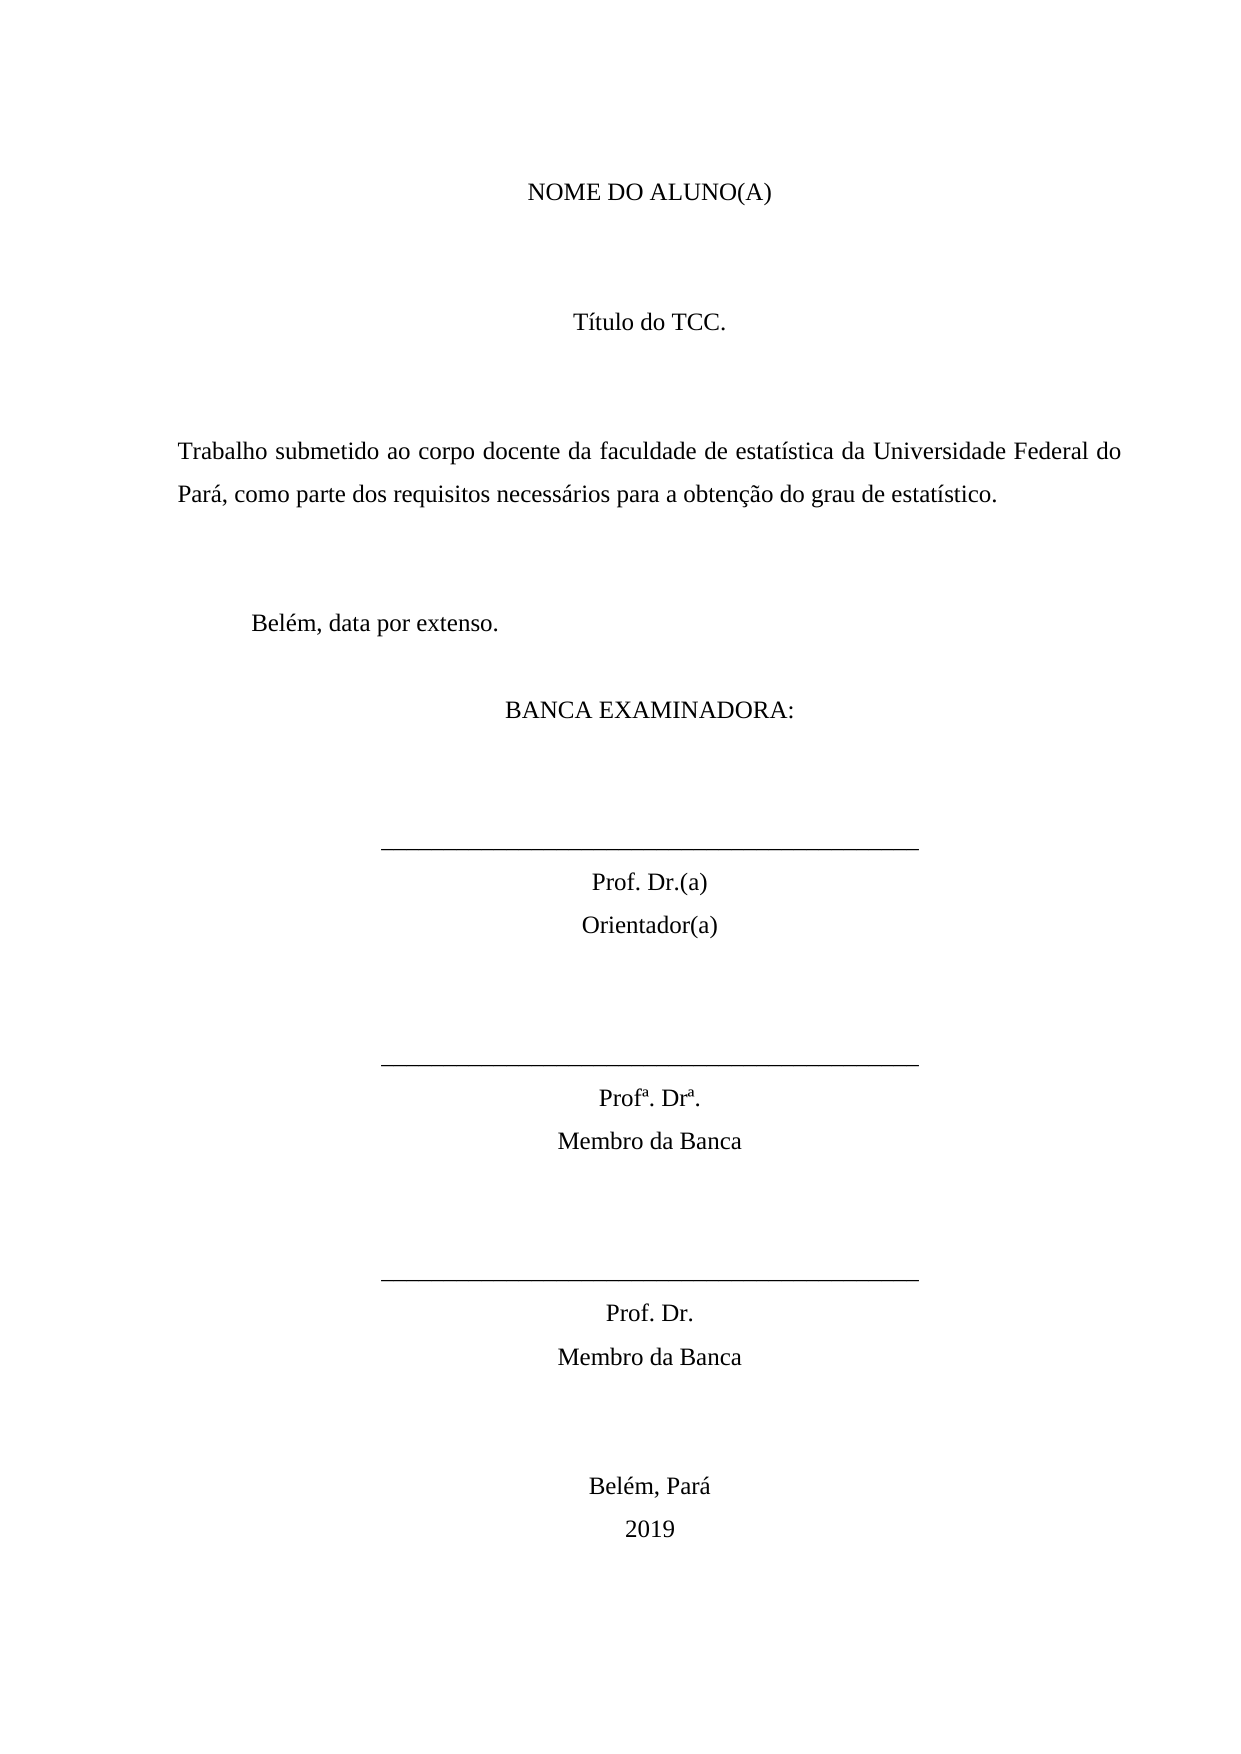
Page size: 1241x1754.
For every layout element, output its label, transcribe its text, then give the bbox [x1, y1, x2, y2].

text ___________________________________________ [177, 824, 1122, 853]
text ___________________________________________ [177, 1040, 1122, 1068]
text NOME DO ALUNO(A) [177, 177, 1122, 206]
text Membro da Banca [177, 1126, 1122, 1155]
text ___________________________________________ [177, 1255, 1122, 1284]
text BANCA EXAMINADORA: [177, 695, 1122, 723]
text Membro da Banca [177, 1342, 1122, 1370]
text Belém, Pará [177, 1471, 1122, 1500]
text Prof. Dr.(a) [177, 867, 1122, 896]
text Trabalho submetido ao corpo docente da faculdade de estatística da Universidade Federal do Pará, como parte dos requisitos necessários para a obtenção do grau de estatístico. [177, 436, 1122, 508]
text 2019 [177, 1514, 1122, 1543]
text Título do TCC. [177, 307, 1122, 335]
text Prof. Dr. [177, 1298, 1122, 1327]
text Belém, data por extenso. [177, 608, 1122, 637]
text Orientador(a) [177, 910, 1122, 939]
text Profª. Drª. [177, 1083, 1122, 1112]
